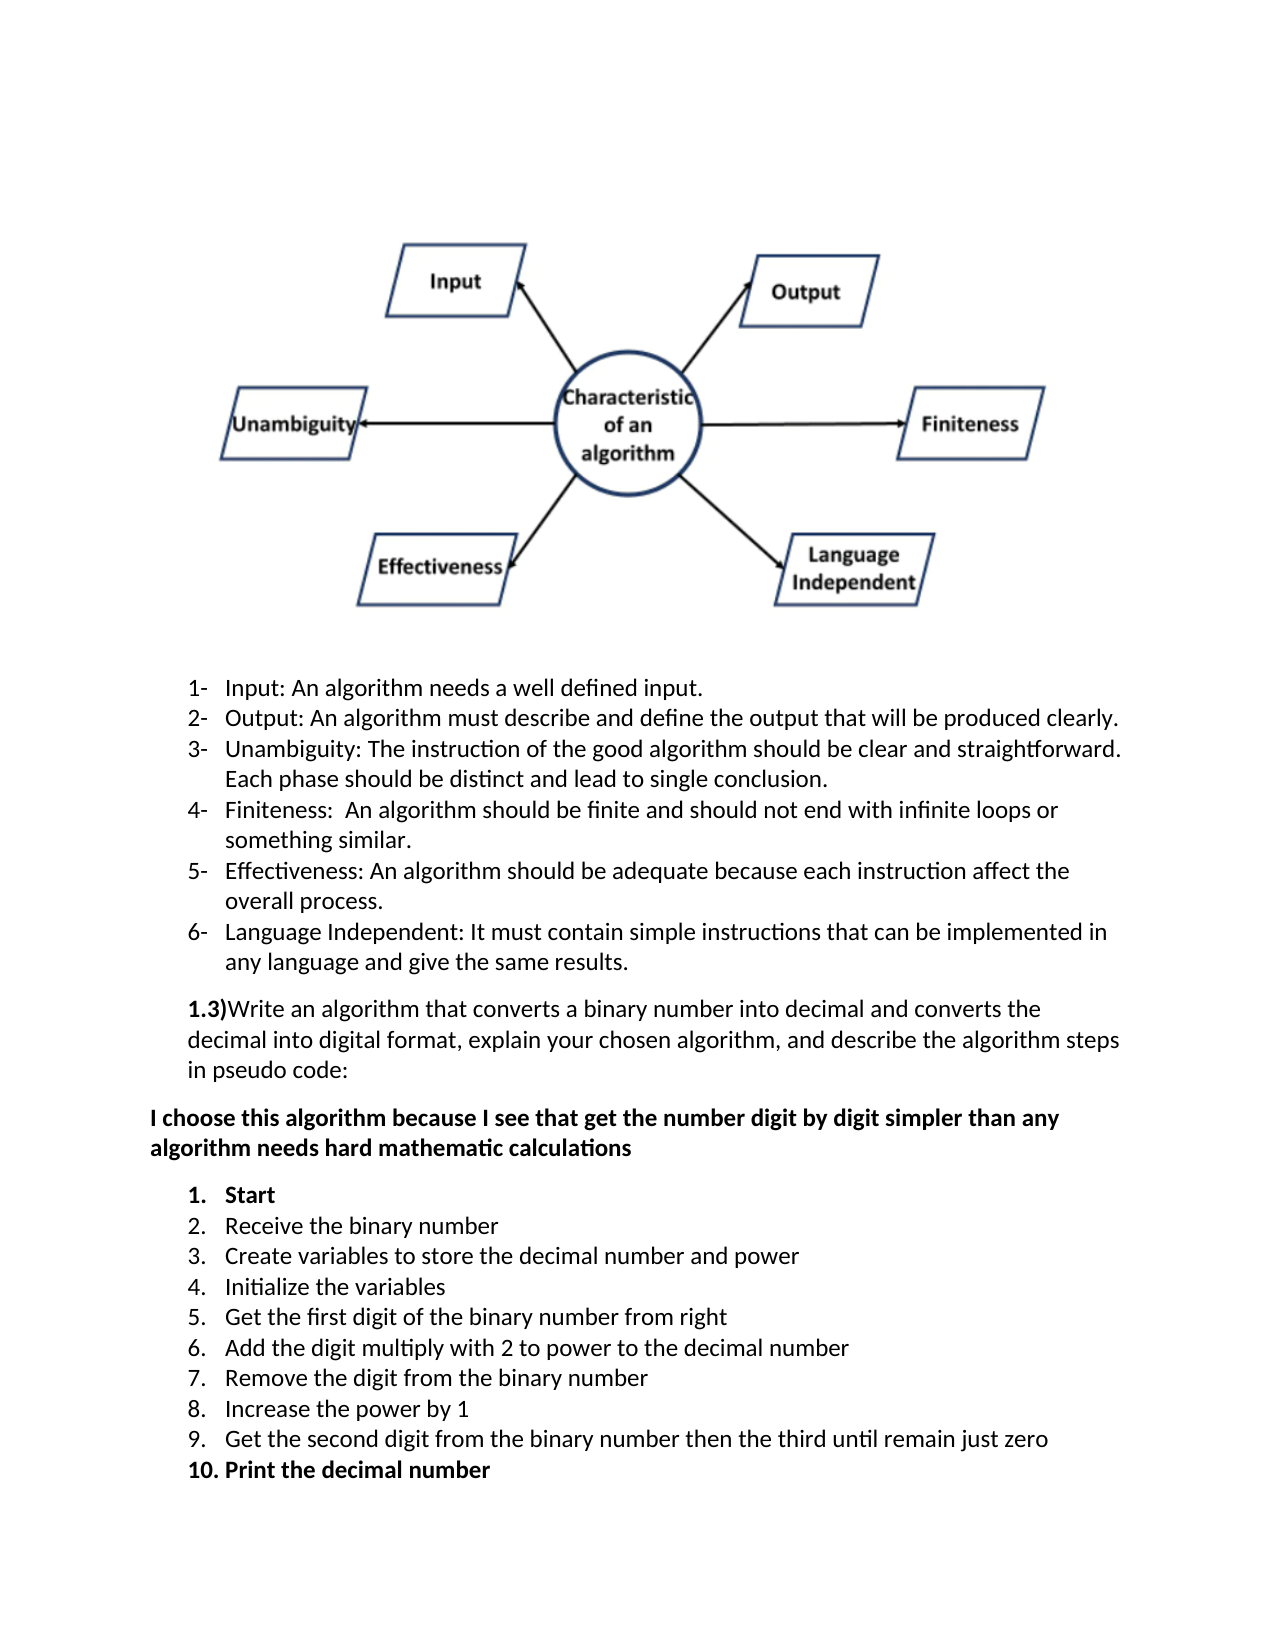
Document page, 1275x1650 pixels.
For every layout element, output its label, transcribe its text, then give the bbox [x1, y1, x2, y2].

list Get the second digit from the binary number then the third until remain just zero [187, 1424, 1125, 1454]
list Input: An algorithm needs a well defined input. [187, 672, 1125, 702]
list Start [187, 1179, 1125, 1210]
list Print the decimal number [187, 1454, 1125, 1485]
list Language Independent: It must contain simple instructions that can be implemented in any language and give the same results. [187, 916, 1125, 977]
list Finiteness: An algorithm should be finite and should not end with infinite loops or something similar. [187, 794, 1125, 855]
list Create variables to store the decimal number and power [187, 1241, 1125, 1271]
text I choose this algorithm because I see that get the number digit by digit simpler than any algorithm needs hard mathematic calculations [150, 1102, 1125, 1163]
picture [150, 150, 1125, 655]
list Initialize the variables [187, 1271, 1125, 1302]
list Unambiguity: The instruction of the good algorithm should be clear and straightforward. Each phase should be distinct and lead to single conclusion. [187, 733, 1125, 794]
text 1.3)Write an algorithm that converts a binary number into decimal and converts the decimal into digital format, explain your chosen algorithm, and describe the algorithm steps in pseudo code: [187, 993, 1125, 1085]
list Remove the digit from the binary number [187, 1363, 1125, 1393]
list Increase the power by 1 [187, 1393, 1125, 1424]
list Effectiveness: An algorithm should be adequate because each instruction affect the overall process. [187, 855, 1125, 916]
list Get the first digit of the binary number from right [187, 1302, 1125, 1332]
list Add the digit multiply with 2 to power to the decimal number [187, 1332, 1125, 1363]
list Receive the binary number [187, 1210, 1125, 1241]
list Output: An algorithm must describe and define the output that will be produced clearly. [187, 702, 1125, 733]
